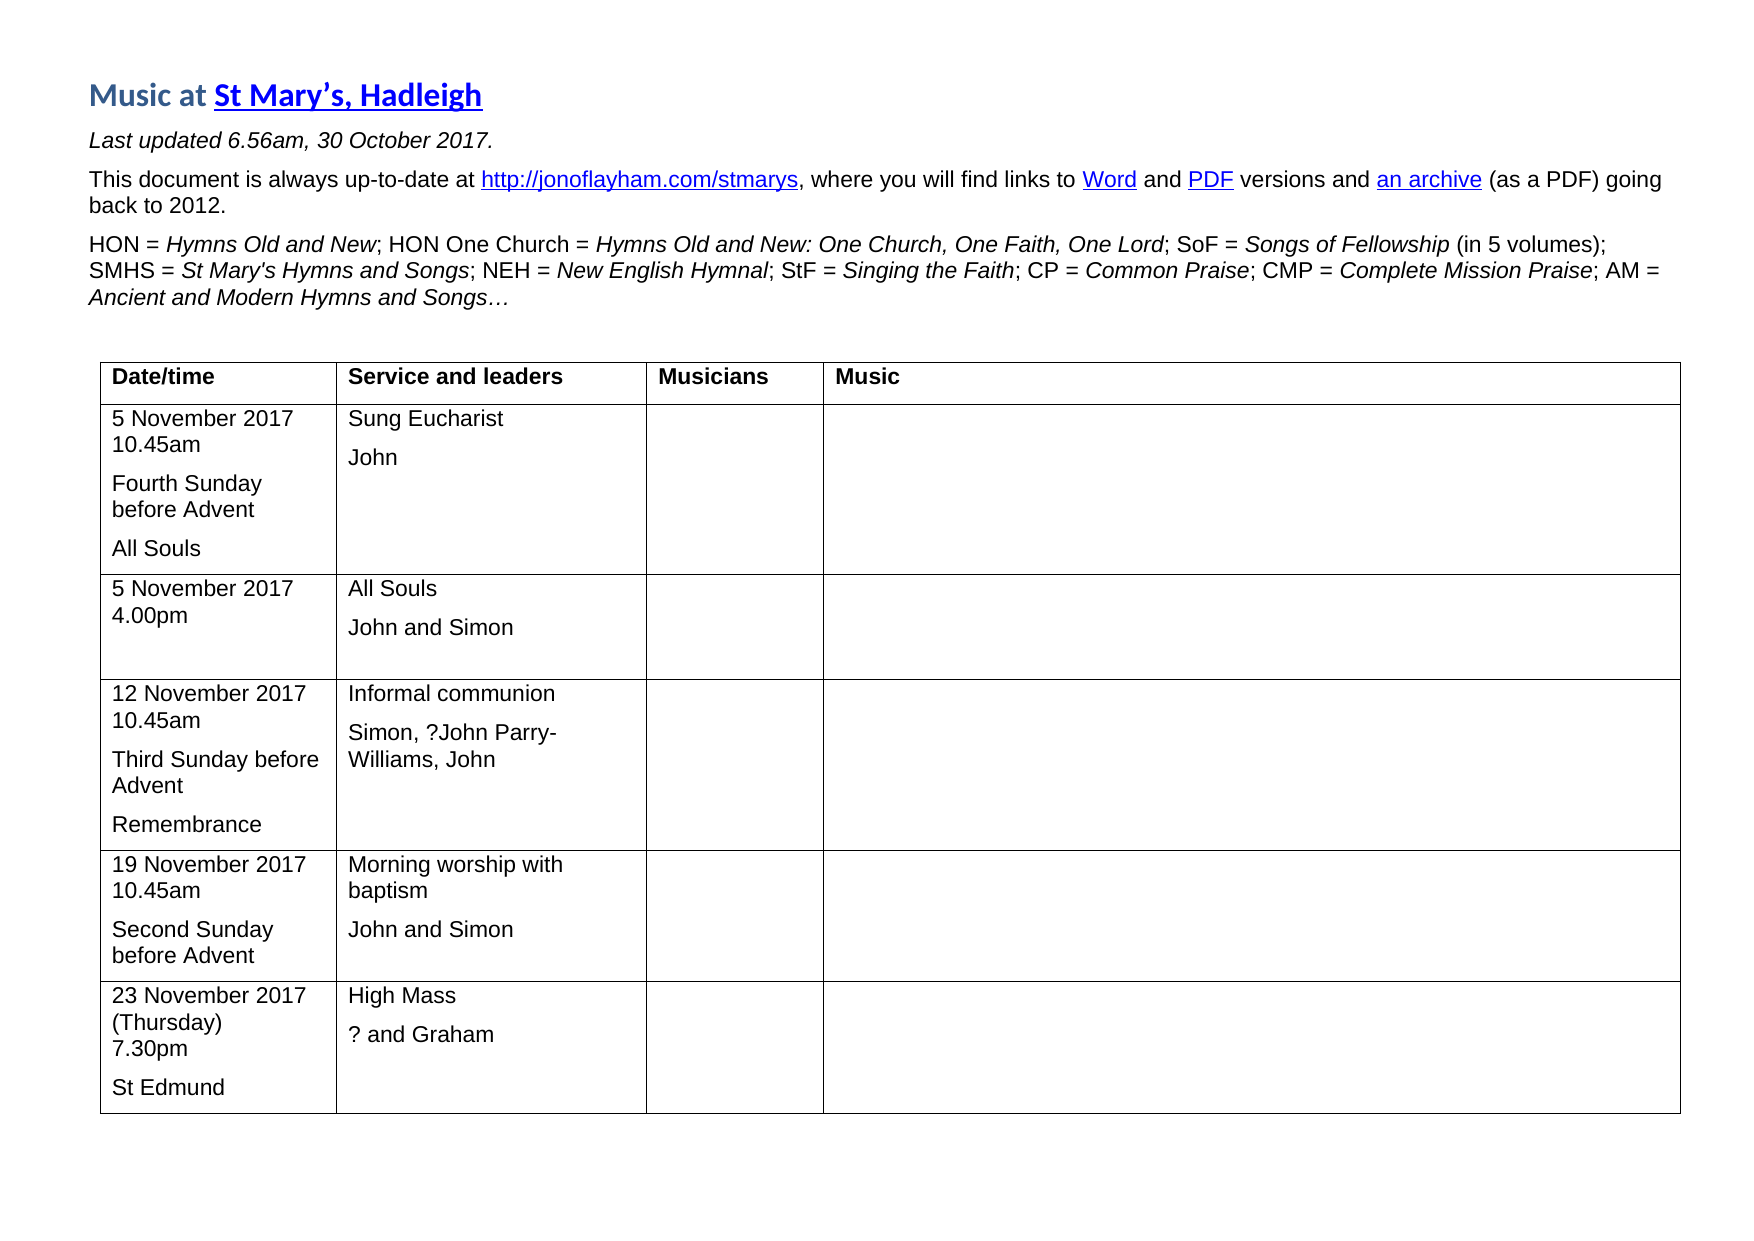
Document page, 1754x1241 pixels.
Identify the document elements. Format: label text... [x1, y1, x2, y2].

table_cell [647, 680, 823, 849]
table_cell Sung Eucharist John [337, 405, 646, 574]
table_cell [824, 851, 1680, 981]
table_header Music [824, 363, 1680, 404]
table_cell 5 November 2017 4.00pm [101, 575, 336, 679]
table_cell [824, 575, 1680, 679]
table_cell [647, 982, 823, 1112]
table_cell [824, 405, 1680, 574]
table_header Date/time [101, 363, 336, 404]
text Last updated 6.56am, 30 October 2017. [89, 127, 1668, 153]
text This document is always up-to-date at http://jonoflayham.com/stmarys, where you will find links to Word and PDF versions and an archive (as a PDF) going back to 2012. [89, 166, 1668, 219]
text HON = Hymns Old and New; HON One Church = Hymns Old and New: One Church, One Faith, One Lord; SoF = Songs of Fellowship (in 5 volumes); SMHS = St Mary's Hymns and Songs; NEH = New English Hymnal; StF = Singing the Faith; CP = Common Praise; CMP = Complete Mission Praise; AM = Ancient and Modern Hymns and Songs… [89, 231, 1668, 310]
table_cell [647, 405, 823, 574]
table_cell 12 November 2017 10.45am Third Sunday before Advent Remembrance [101, 680, 336, 849]
table_cell [647, 851, 823, 981]
table_cell 19 November 2017 10.45am Second Sunday before Advent [101, 851, 336, 981]
table_header Service and leaders [337, 363, 646, 404]
table_cell All Souls John and Simon [337, 575, 646, 679]
table_cell High Mass ? and Graham [337, 982, 646, 1112]
table_cell Morning worship with baptism John and Simon [337, 851, 646, 981]
table_cell [647, 575, 823, 679]
table_cell 23 November 2017 (Thursday) 7.30pm St Edmund [101, 982, 336, 1112]
table_cell [824, 982, 1680, 1112]
subtitle Music at St Mary’s, Hadleigh [89, 74, 1668, 114]
table_header Musicians [647, 363, 823, 404]
table_cell 5 November 2017 10.45am Fourth Sunday before Advent All Souls [101, 405, 336, 574]
table_cell [824, 680, 1680, 849]
table_cell Informal communion Simon, ?John Parry-Williams, John [337, 680, 646, 849]
